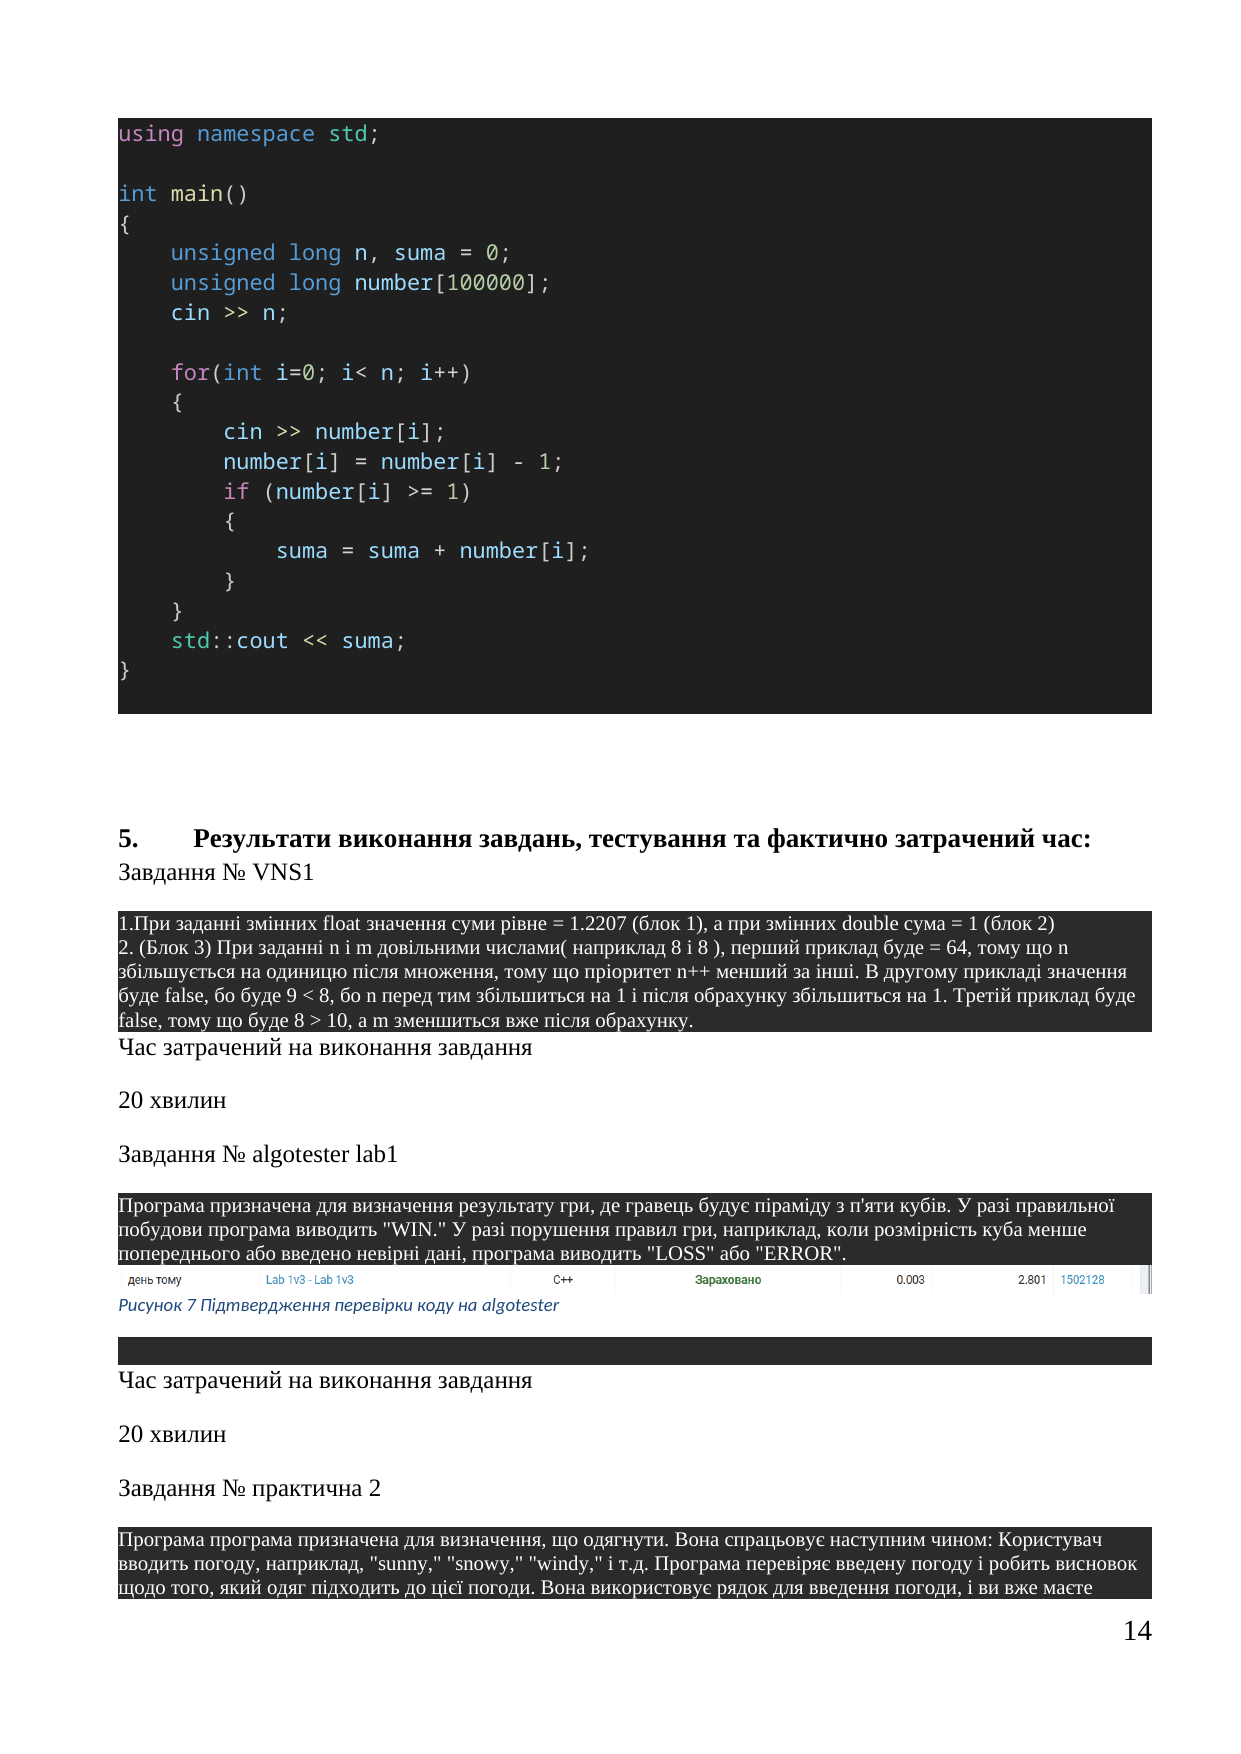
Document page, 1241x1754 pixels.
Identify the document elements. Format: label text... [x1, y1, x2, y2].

text Час затрачений на виконання завдання [118, 1032, 1152, 1060]
text Завдання № algotester lab1 [118, 1139, 1152, 1168]
text 1.При заданні змінних float значення суми рівне = 1.2207 (блок 1), а при змінних double сума = 1 (блок 2) [118, 911, 1152, 935]
text 20 хвилин [118, 1085, 1152, 1114]
text } [118, 595, 1152, 624]
text Завдання № практична 2 [118, 1473, 1152, 1502]
text using namespace std; [118, 118, 1152, 148]
text Програма призначена для визначення результату гри, де гравець будує піраміду з п'яти кубів. У разі правильної побудови програма виводить "WIN." У разі порушення правил гри, наприклад, коли розмірність куба менше попереднього або введено невірні дані, програма виводить "LOSS" або "ERROR". [118, 1193, 1152, 1265]
text for(int i=0; i< n; i++) [118, 356, 1152, 386]
text cin >> n; [118, 297, 1152, 327]
text int main() [118, 178, 1152, 207]
text std::cout << suma; [118, 624, 1152, 654]
text Час затрачений на виконання завдання [118, 1365, 1152, 1394]
text number[i] = number[i] - 1; [118, 446, 1152, 476]
text suma = suma + number[i]; [118, 535, 1152, 565]
text unsigned long n, suma = 0; [118, 237, 1152, 267]
text } [118, 654, 1152, 684]
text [118, 1527, 1152, 1599]
text { [118, 505, 1152, 535]
text if (number[i] >= 1) [118, 476, 1152, 505]
text 2. (Блок 3) При заданні n і m довільними числами( наприклад 8 і 8 ), перший приклад буде = 64, тому що n збільшується на одиницю після множення, тому що пріоритет n++ менший за інші. В другому прикладі значення буде false, бо буде 9 < 8, бо n перед тим збільшиться на 1 і після обрахунку збільшиться на 1. Третій приклад буде false, тому що буде 8 > 10, а m зменшиться вже після обрахунку. [118, 935, 1152, 1032]
text } [118, 565, 1152, 595]
text cin >> number[i]; [118, 416, 1152, 446]
text unsigned long number[100000]; [118, 267, 1152, 297]
text { [118, 207, 1152, 237]
text 20 хвилин [118, 1419, 1152, 1448]
text { [118, 386, 1152, 416]
picture [118, 1265, 1152, 1294]
text Рисунок 7 Підтвердження перевірки коду на algotester [118, 1294, 1152, 1317]
text Завдання № VNS1 [118, 857, 1152, 886]
subtitle 5. Результати виконання завдань, тестування та фактично затрачений час: [118, 822, 1152, 853]
